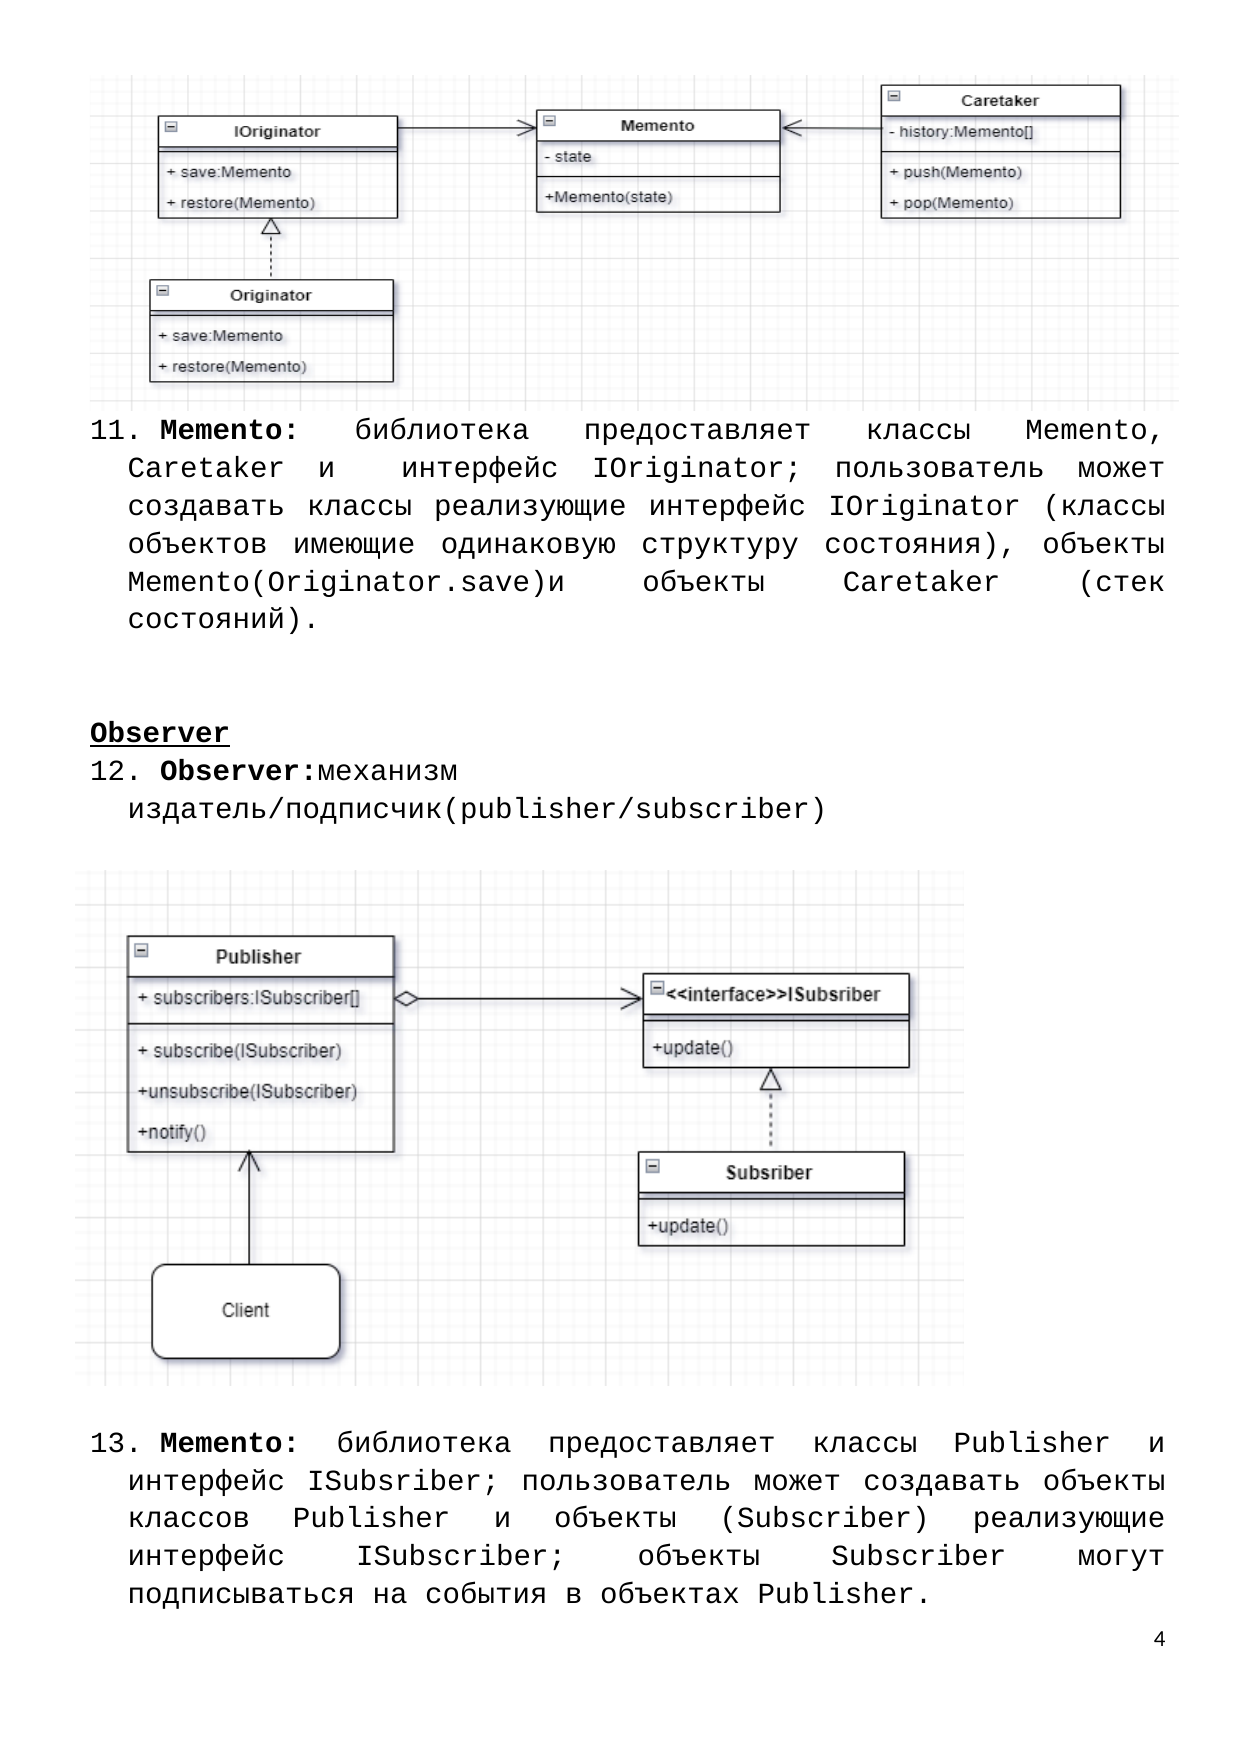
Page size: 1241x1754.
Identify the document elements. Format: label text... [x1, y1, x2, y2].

list Memento: библиотека предоставляет классы Publisher и интерфейс ISubsriber; пользователь может создавать объекты классов Publisher и объекты (Subscriber) реализующие интерфейс ISubscriber; объекты Subscriber могут подписываться на события в объектах Publisher. [90, 1428, 1165, 1612]
list Observer:механизм издатель/подписчик(publisher/subscriber) [90, 756, 1165, 827]
text Observer [90, 718, 1165, 751]
list Memento: библиотека предоставляет классы Memento, Caretaker и интерфейс IOriginator; пользователь может создавать классы реализующие интерфейс IOriginator (классы объектов имеющие одинаковую структуру состояния), объекты Memento(Originator.save)и объекты Caretaker (стек состояний). [90, 415, 1165, 638]
picture [75, 870, 964, 1386]
picture [89, 75, 1179, 411]
